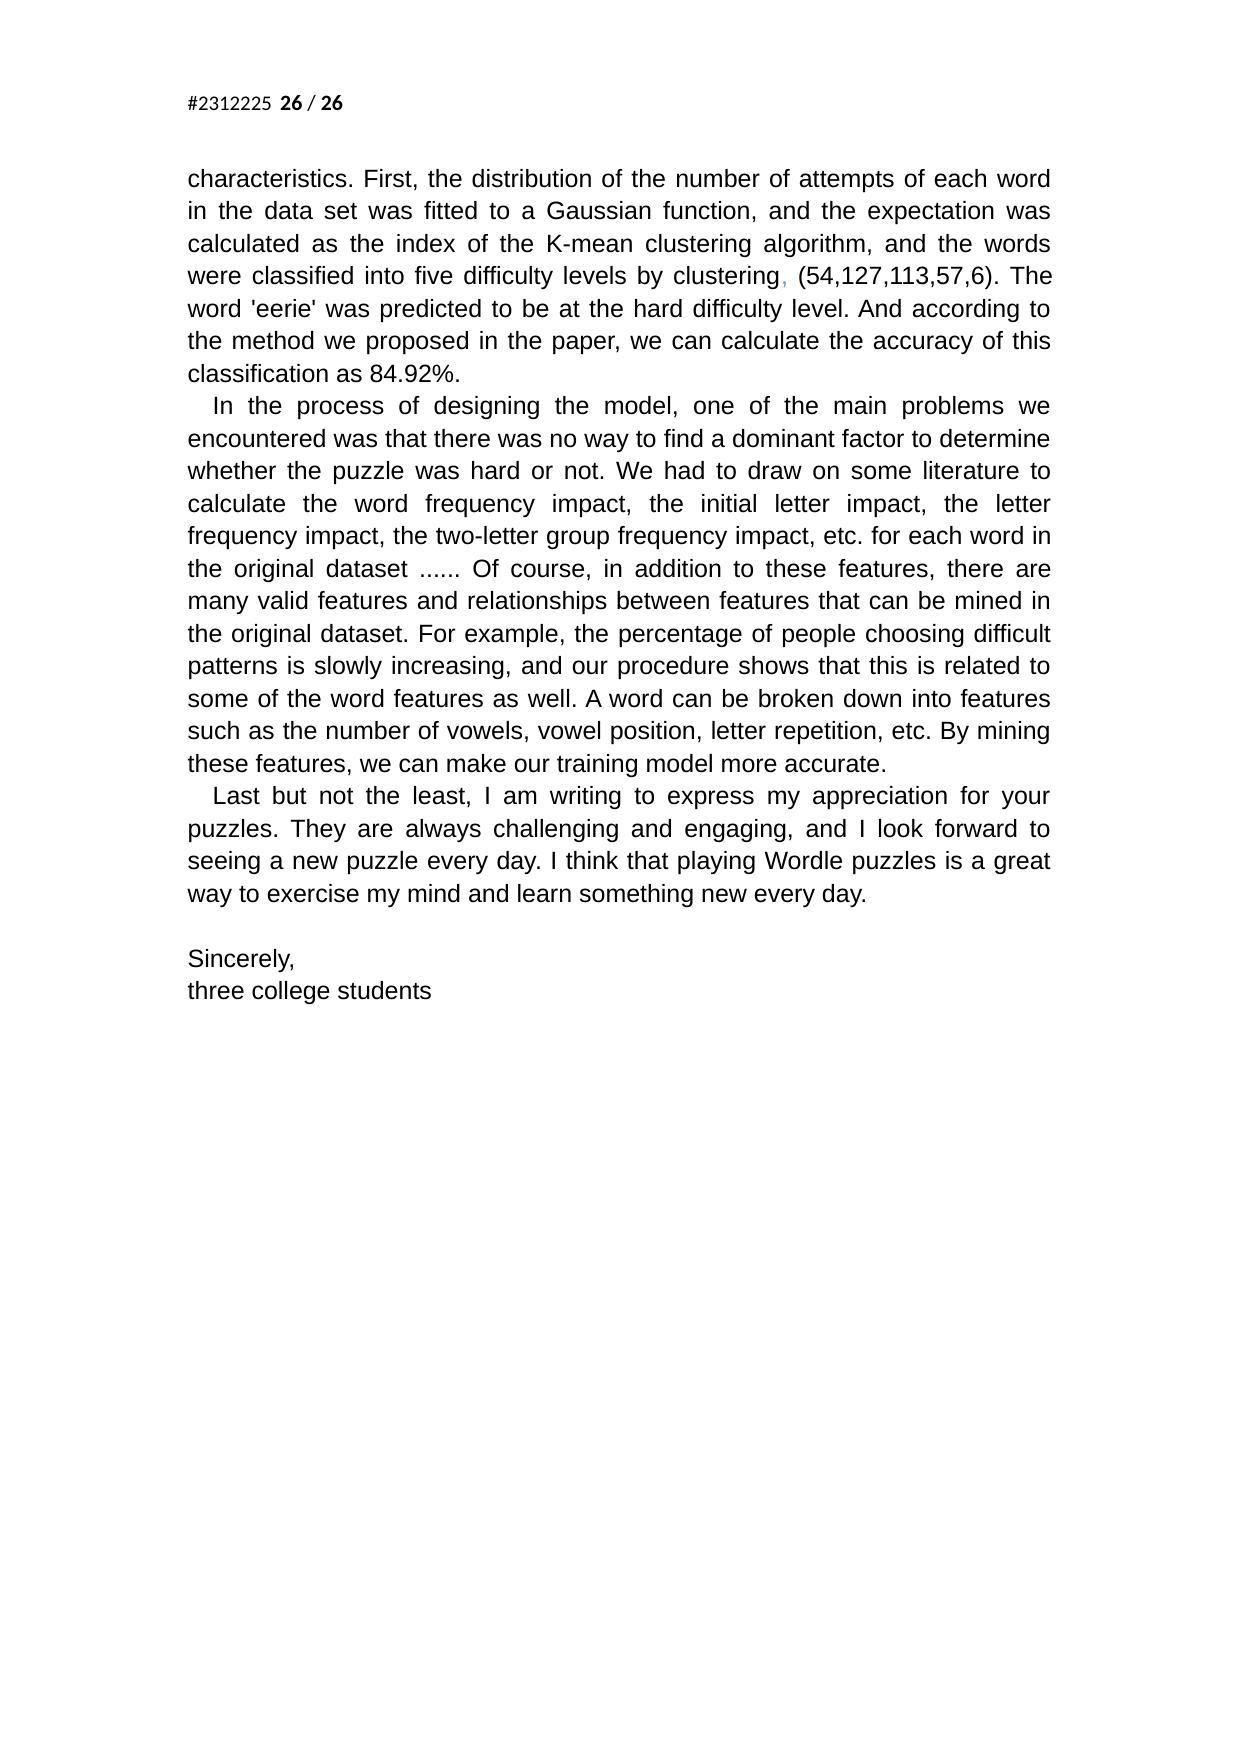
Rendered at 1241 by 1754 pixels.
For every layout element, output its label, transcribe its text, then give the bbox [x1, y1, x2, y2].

text Sincerely, [187, 942, 1053, 974]
text Last but not the least, I am writing to express my appreciation for your puzzles. They are always challenging and engaging, and I look forward to seeing a new puzzle every day. I think that playing Wordle puzzles is a great way to exercise my mind and learn something new every day. [187, 779, 1053, 909]
text three college students [187, 974, 1053, 1007]
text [187, 162, 1053, 389]
text In the process of designing the model, one of the main problems we encountered was that there was no way to find a dominant factor to determine whether the puzzle was hard or not. We had to draw on some literature to calculate the word frequency impact, the initial letter impact, the letter frequency impact, the two-letter group frequency impact, etc. for each word in the original dataset ...... Of course, in addition to these features, there are many valid features and relationships between features that can be mined in the original dataset. For example, the percentage of people choosing difficult patterns is slowly increasing, and our procedure shows that this is related to some of the word features as well. A word can be broken down into features such as the number of vowels, vowel position, letter repetition, etc. By mining these features, we can make our training model more accurate. [187, 389, 1053, 779]
